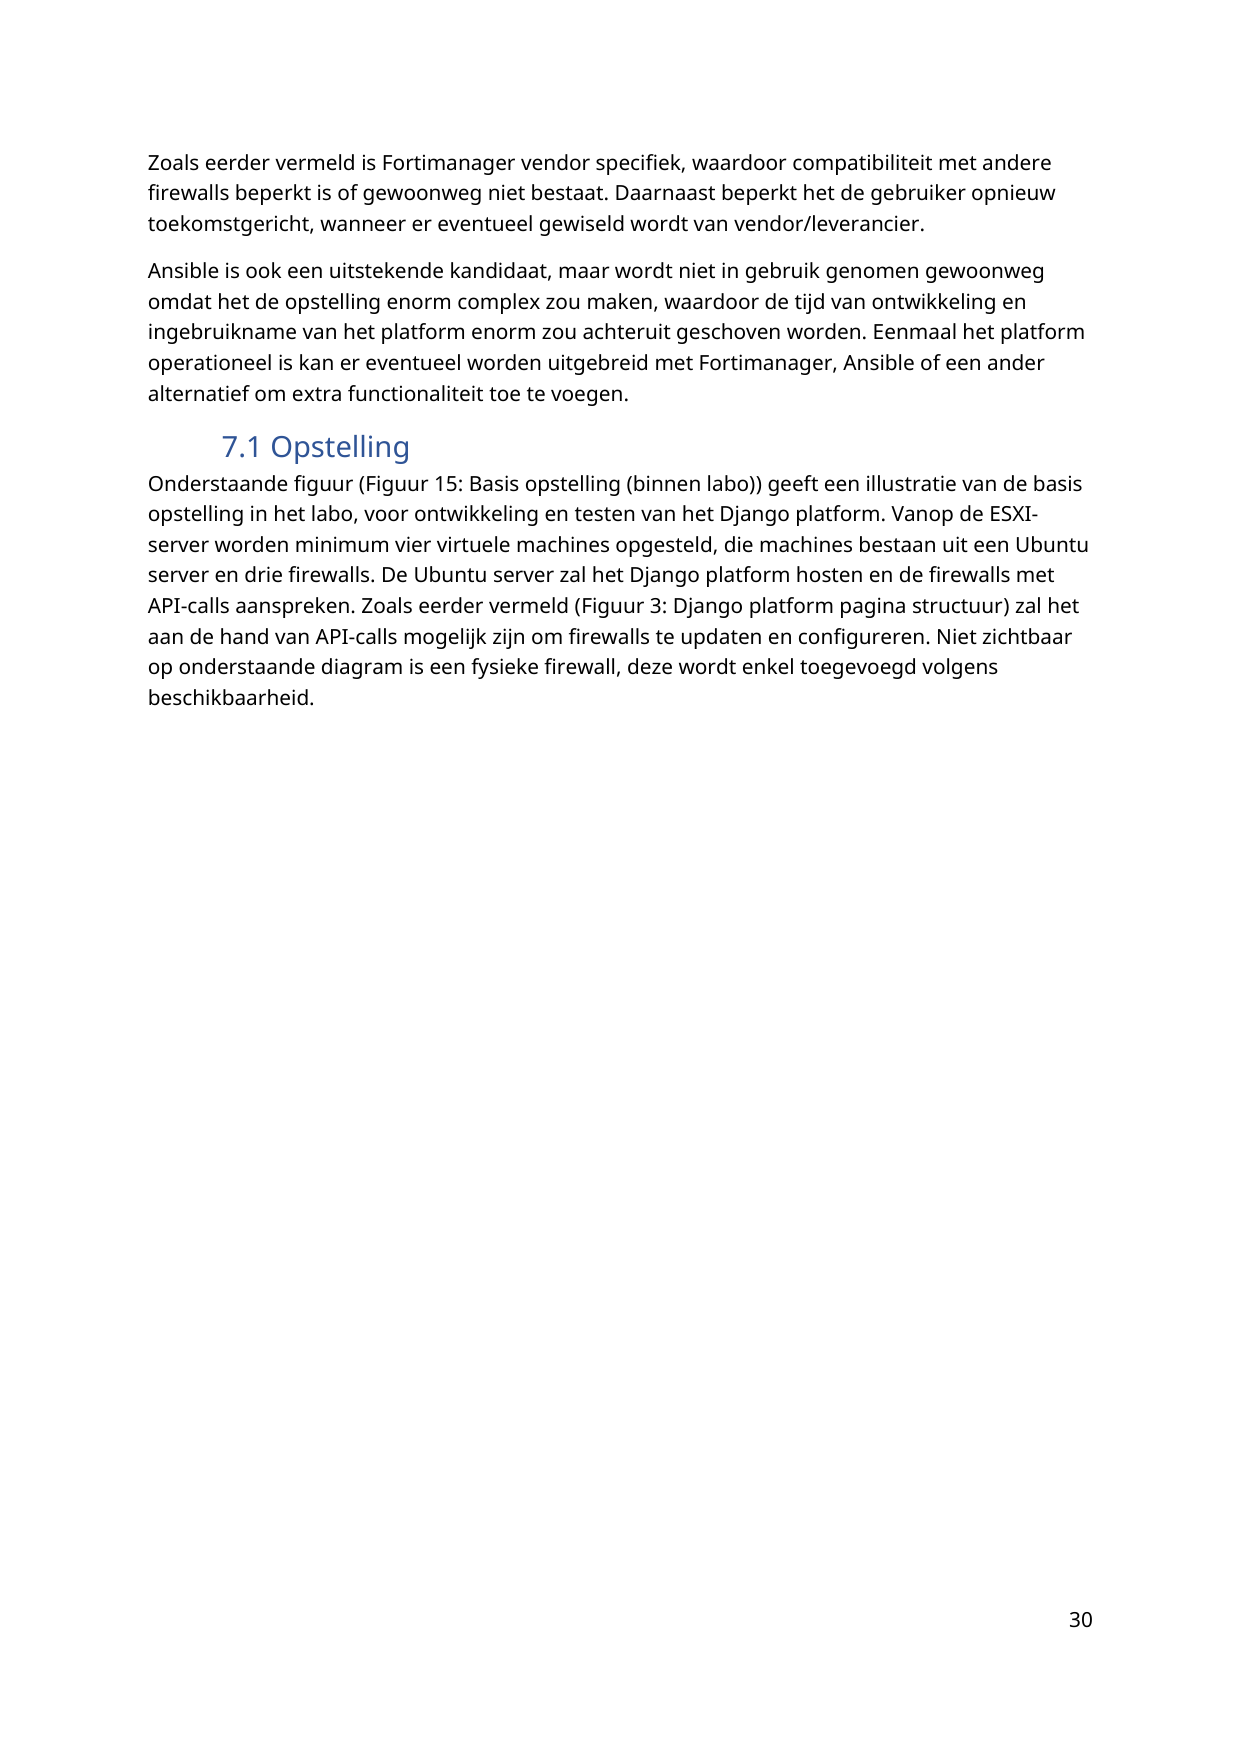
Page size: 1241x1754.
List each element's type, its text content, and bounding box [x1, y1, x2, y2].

text Ansible is ook een uitstekende kandidaat, maar wordt niet in gebruik genomen gewoonweg omdat het de opstelling enorm complex zou maken, waardoor de tijd van ontwikkeling en ingebruikname van het platform enorm zou achteruit geschoven worden. Eenmaal het platform operationeel is kan er eventueel worden uitgebreid met Fortimanager, Ansible of een ander alternatief om extra functionaliteit toe te voegen. [148, 256, 1093, 407]
subtitle 7.1 Opstelling [148, 426, 1093, 466]
